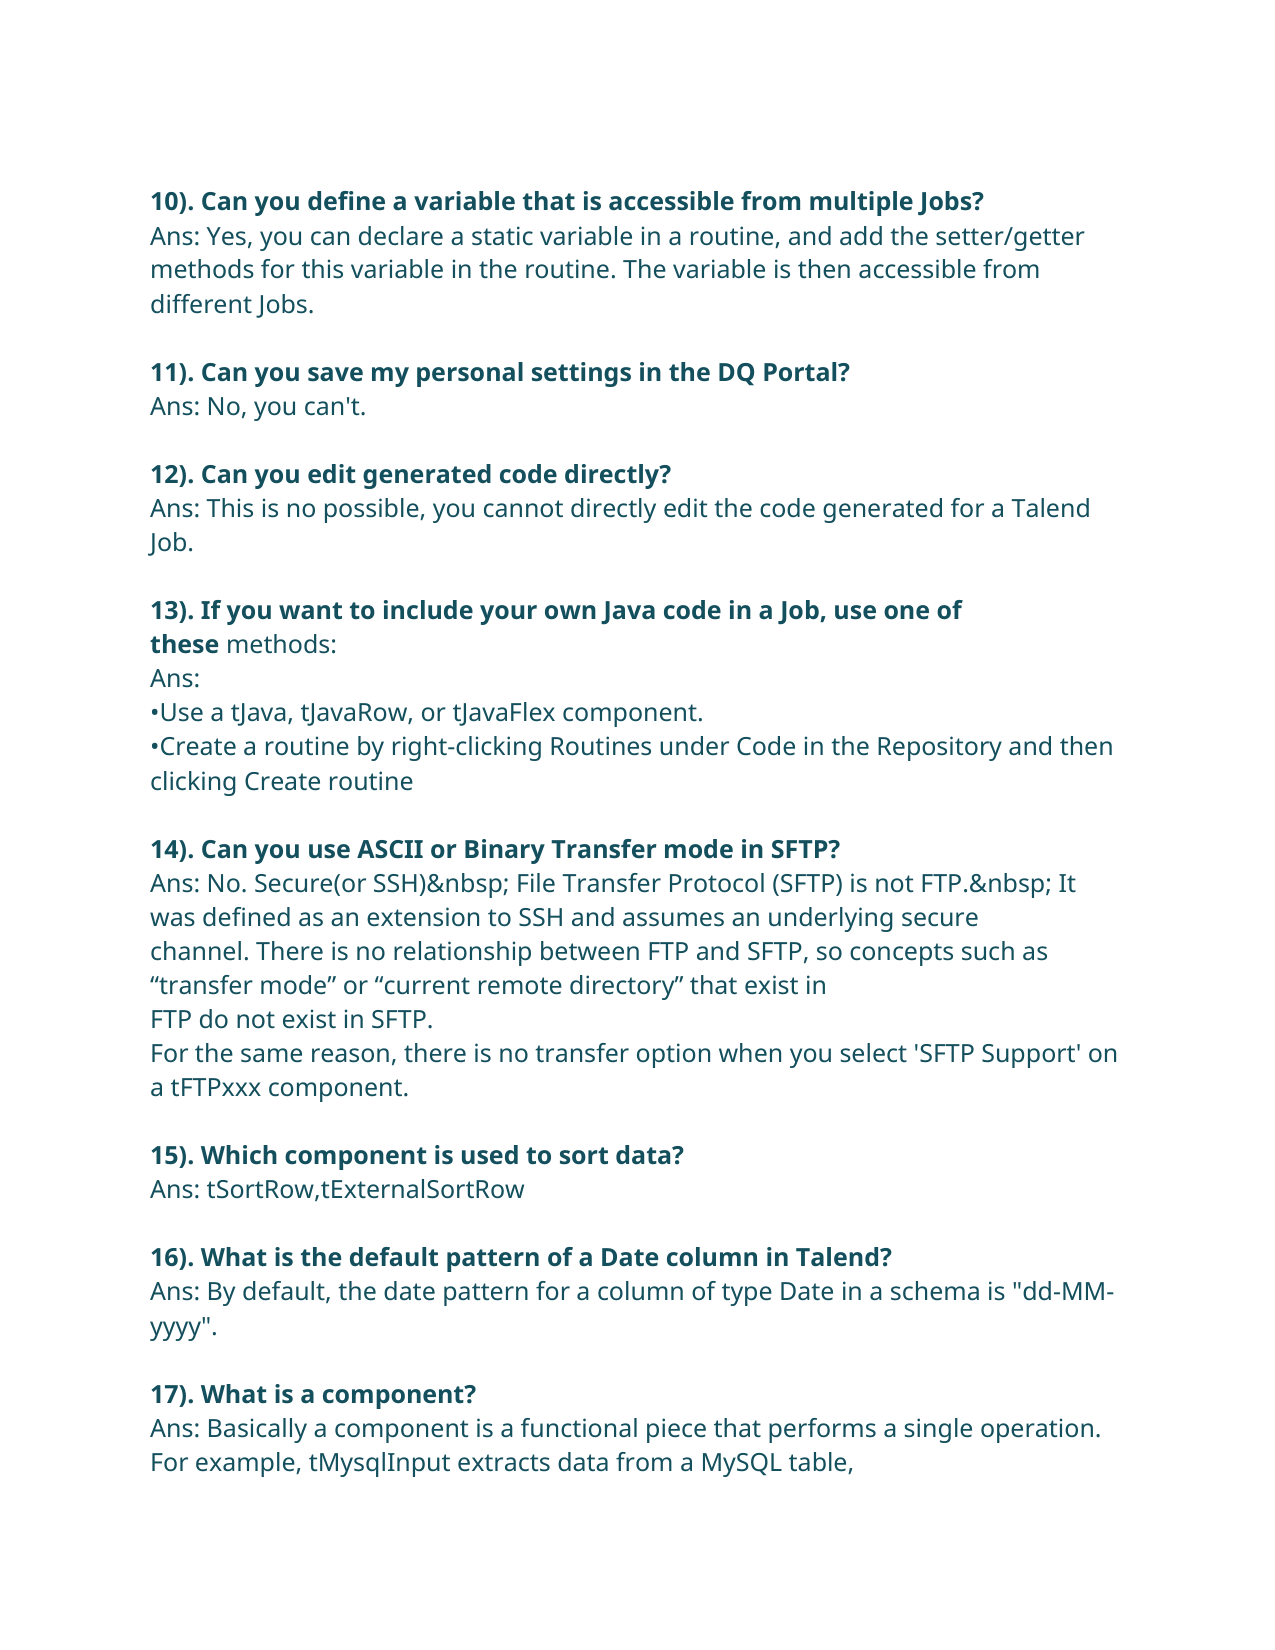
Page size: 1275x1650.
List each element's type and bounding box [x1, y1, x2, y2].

text [150, 150, 1125, 1478]
